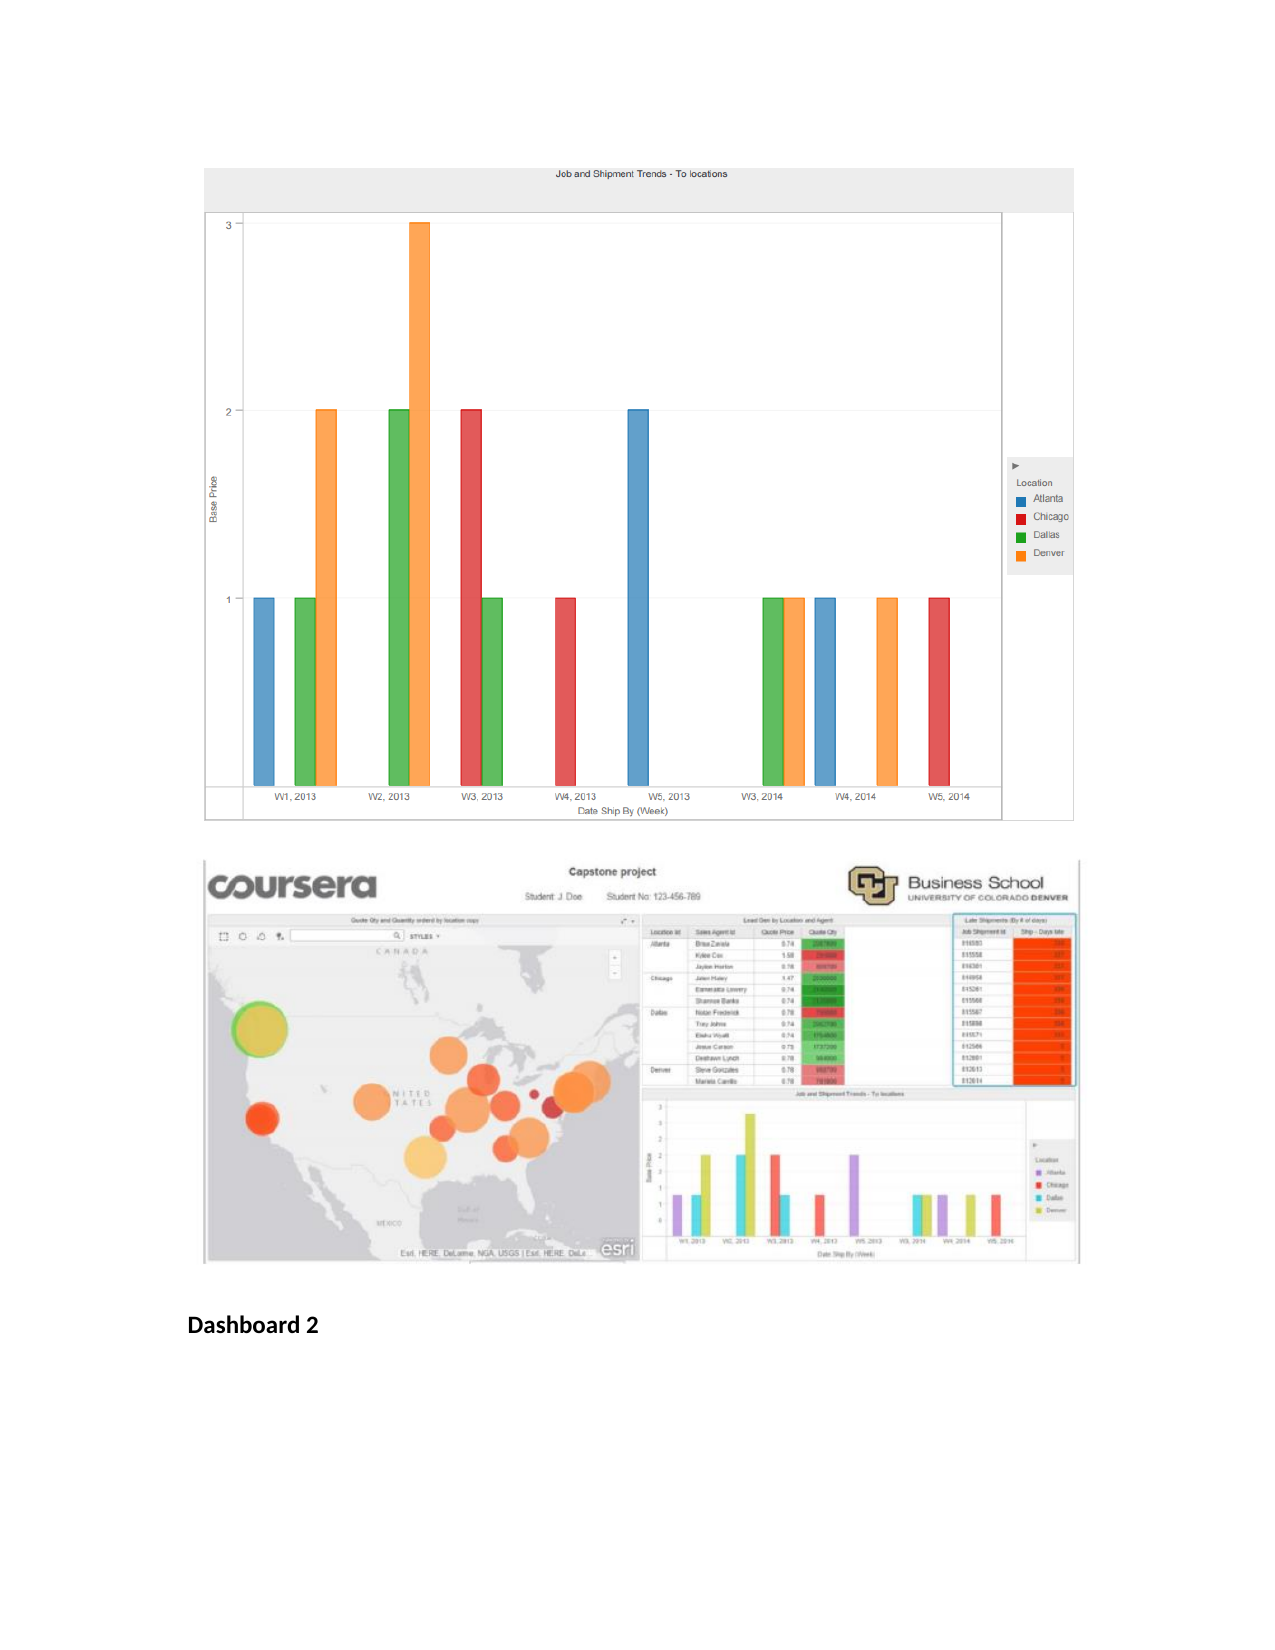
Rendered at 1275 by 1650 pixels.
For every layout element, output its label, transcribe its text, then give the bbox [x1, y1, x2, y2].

picture [187, 154, 1088, 1269]
text Dashboard 2 [187, 1309, 1098, 1339]
